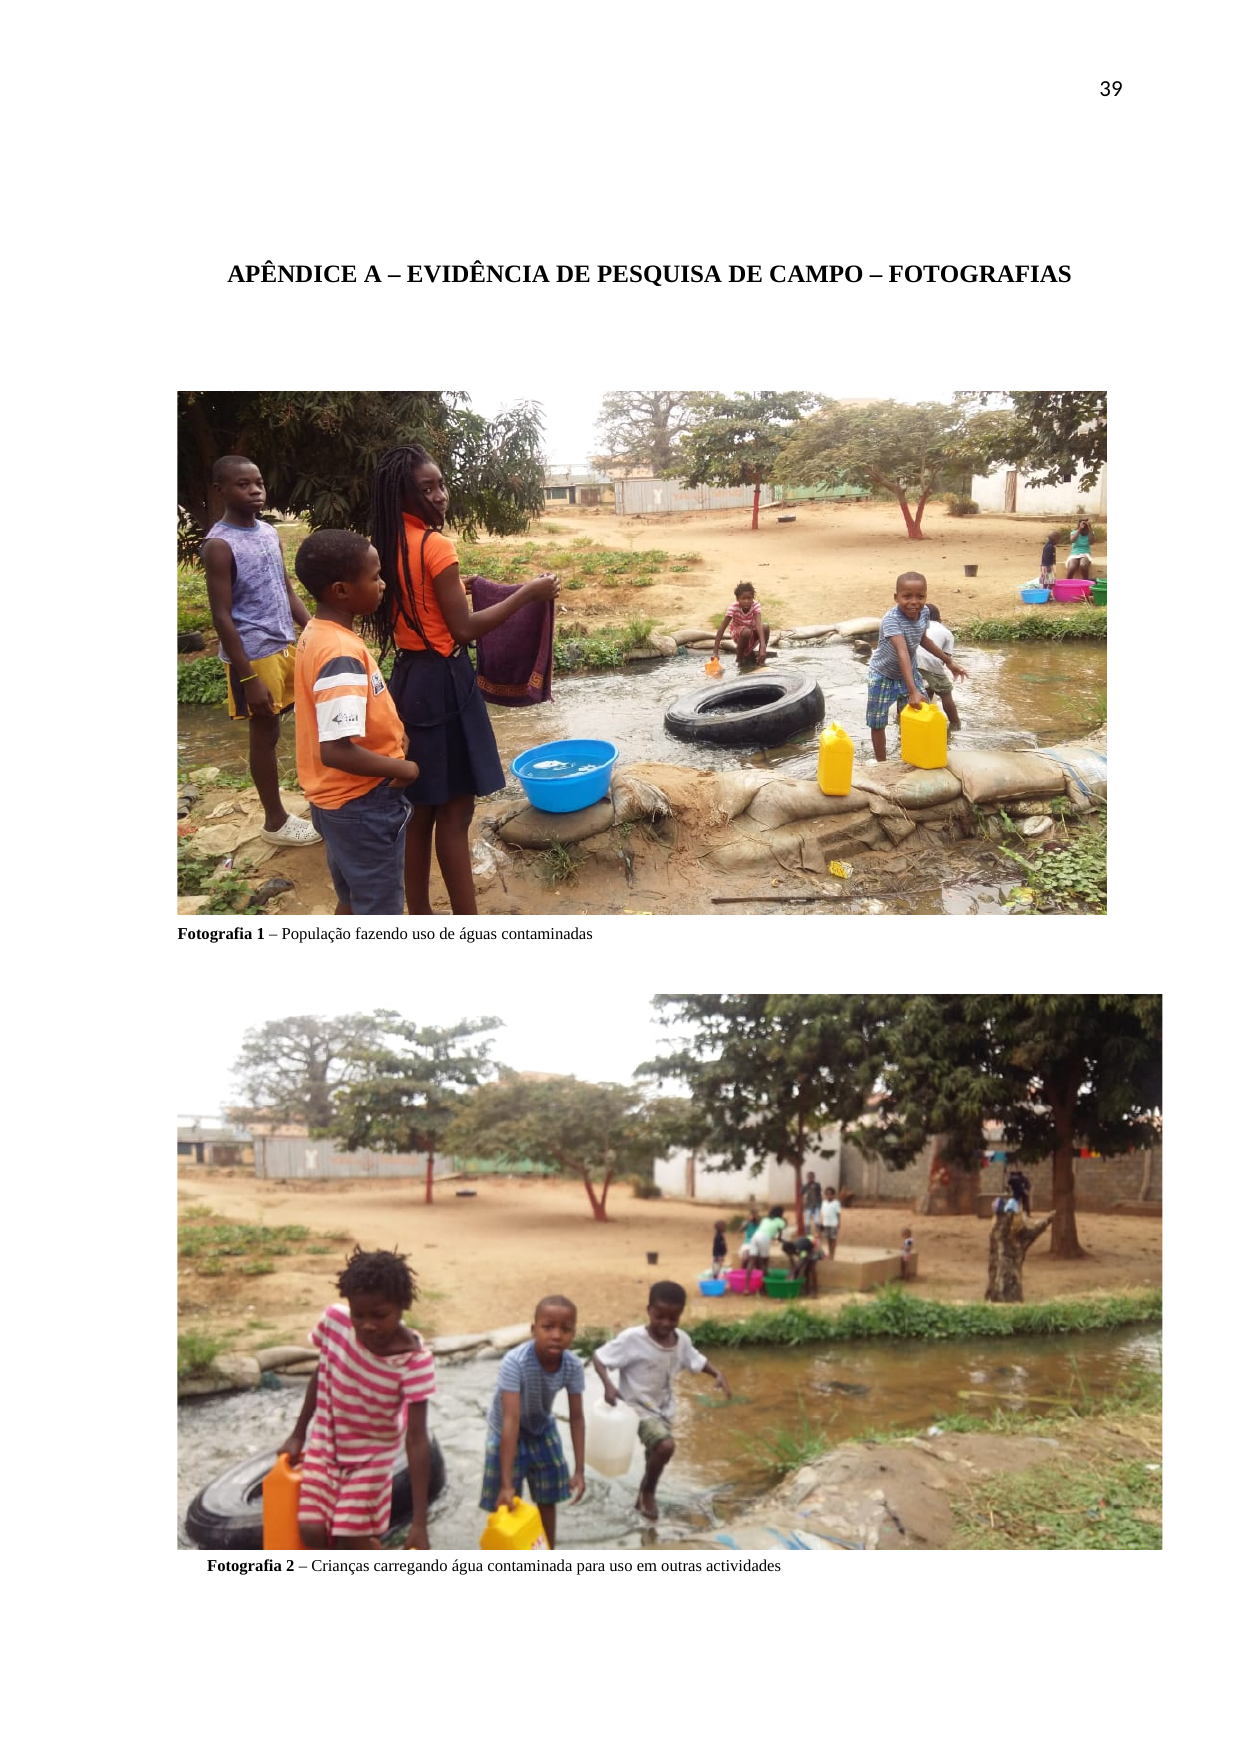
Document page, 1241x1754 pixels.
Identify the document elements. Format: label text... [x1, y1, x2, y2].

picture [177, 391, 1107, 915]
list Fotografia 1 – População fazendo uso de águas contaminadas [177, 924, 1122, 943]
list Fotografia 2 – Crianças carregando água contaminada para uso em outras actividades [207, 1556, 1122, 1575]
subtitle APÊNDICE A – EVIDÊNCIA DE PESQUISA DE CAMPO – FOTOGRAFIAS [177, 259, 1122, 288]
picture [177, 994, 1163, 1550]
